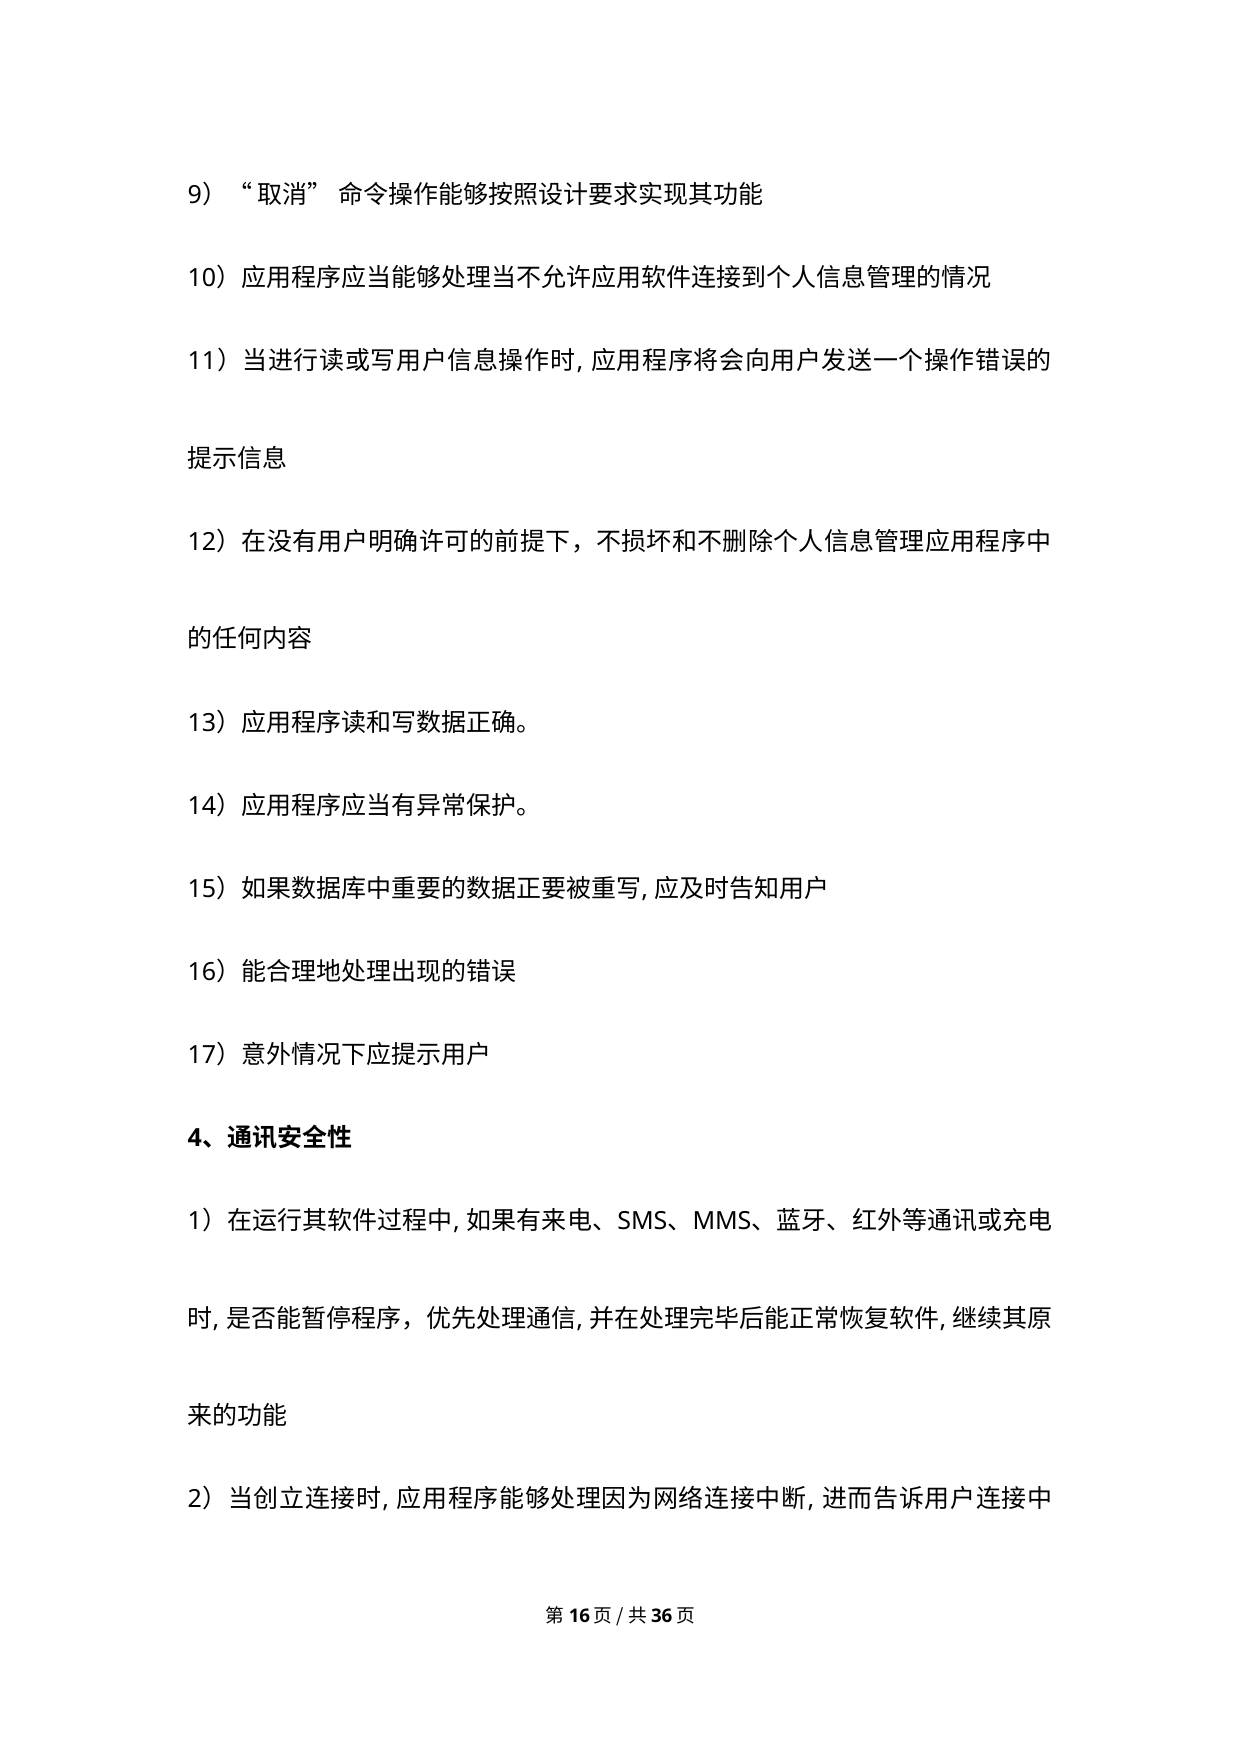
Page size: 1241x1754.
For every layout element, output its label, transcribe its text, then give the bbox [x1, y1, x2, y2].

text 13）应用程序读和写数据正确。 [187, 688, 1053, 753]
text 9）“ 取消” 命令操作能够按照设计要求实现其功能 [187, 160, 1053, 225]
text 17）意外情况下应提示用户 [187, 1020, 1053, 1085]
text 1）在运行其软件过程中, 如果有来电、SMS、MMS、蓝牙、红外等通讯或充电时, 是否能暂停程序，优先处理通信, 并在处理完毕后能正常恢复软件, 继续其原来的功能 [187, 1186, 1053, 1446]
text 15）如果数据库中重要的数据正要被重写, 应及时告知用户 [187, 854, 1053, 919]
text 4、通讯安全性 [187, 1103, 1053, 1168]
text 16）能合理地处理出现的错误 [187, 937, 1053, 1002]
text 11）当进行读或写用户信息操作时, 应用程序将会向用户发送一个操作错误的提示信息 [187, 326, 1053, 489]
text 10）应用程序应当能够处理当不允许应用软件连接到个人信息管理的情况 [187, 243, 1053, 308]
text 14）应用程序应当有异常保护。 [187, 771, 1053, 836]
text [187, 1464, 1053, 1529]
text 12）在没有用户明确许可的前提下，不损坏和不删除个人信息管理应用程序中的任何内容 [187, 507, 1053, 669]
